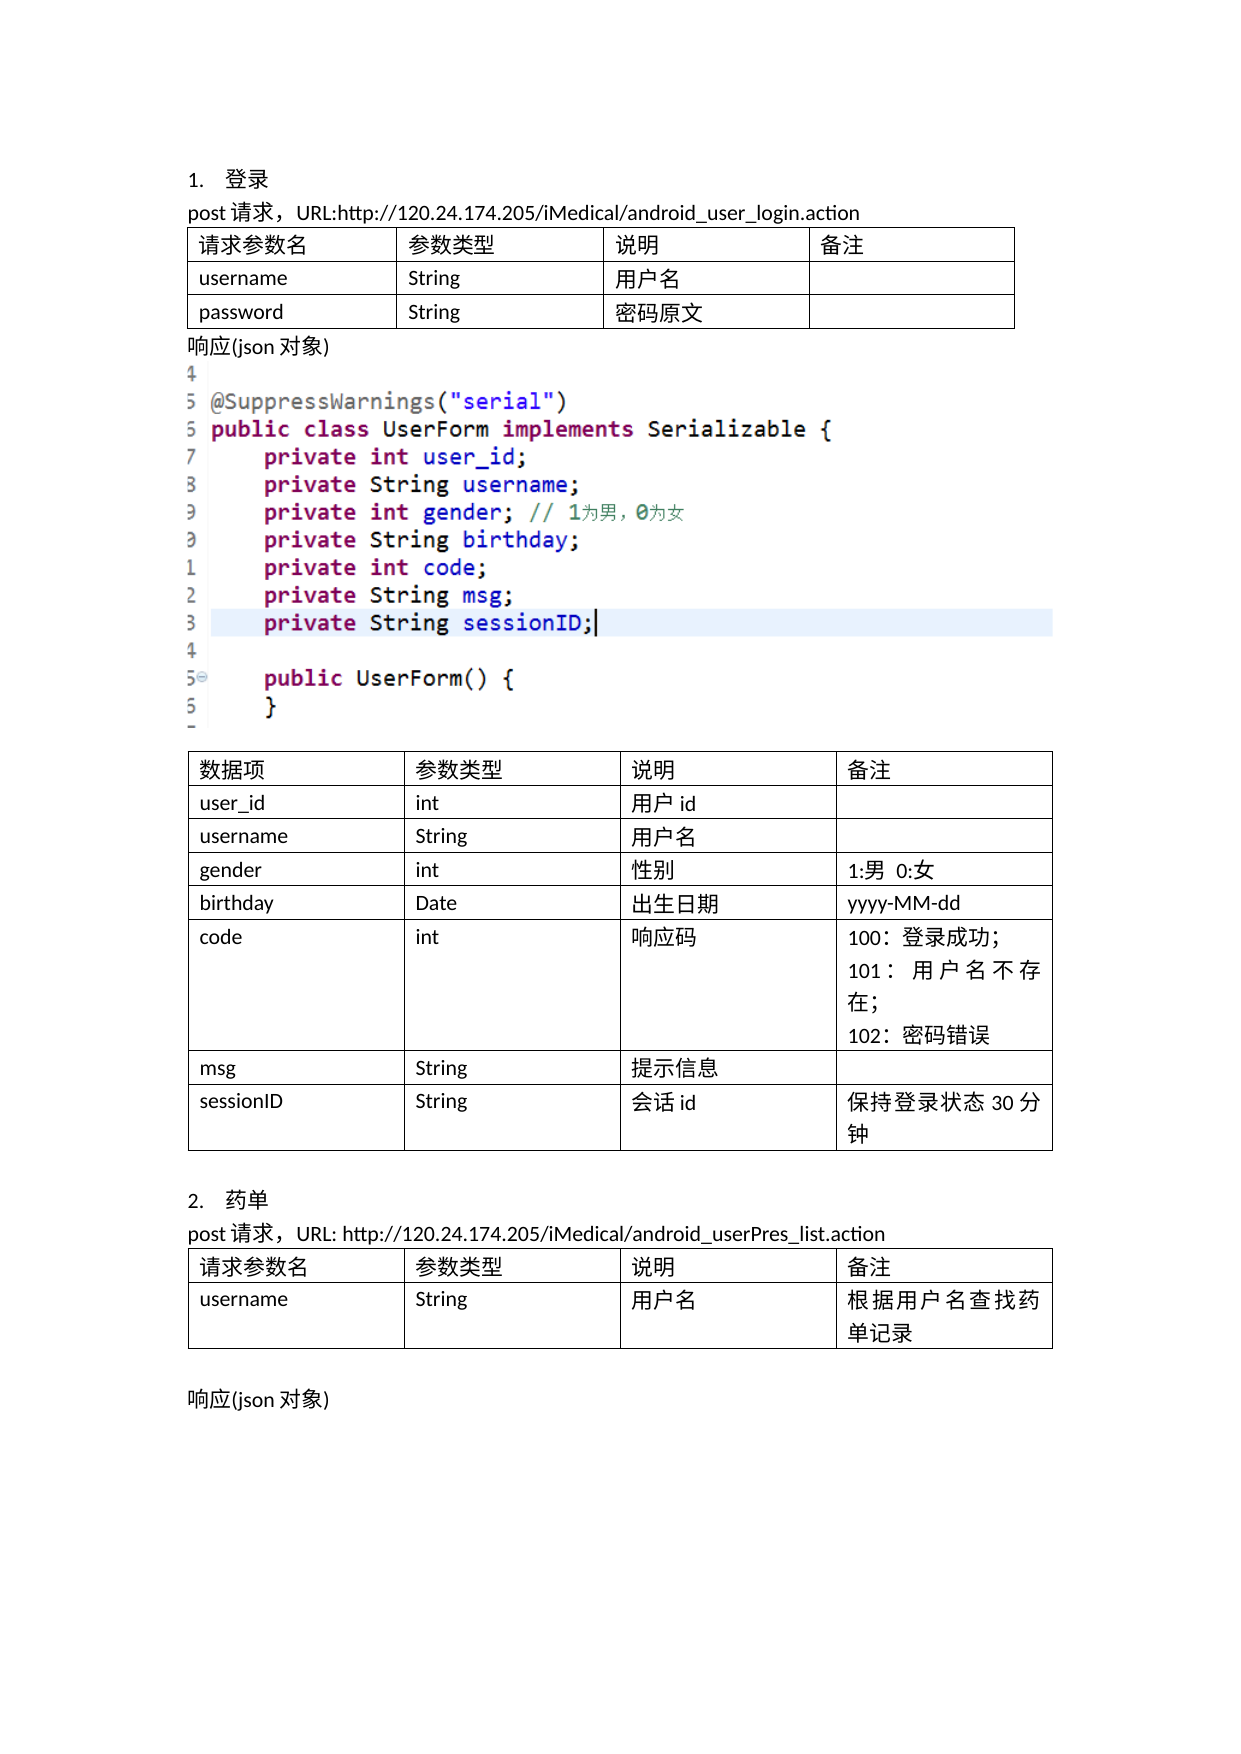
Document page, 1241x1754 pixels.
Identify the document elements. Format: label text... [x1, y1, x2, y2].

table_cell [837, 819, 1052, 852]
table_header 说明 [621, 1249, 836, 1282]
table_cell [810, 295, 1014, 328]
table_cell Date [405, 886, 620, 919]
table_cell 密码原文 [604, 295, 809, 328]
table_cell String [405, 1085, 620, 1149]
table_cell [837, 1051, 1052, 1083]
table_cell 用户名 [621, 819, 836, 852]
table_header 参数类型 [405, 1249, 620, 1282]
text post请求，URL: http://120.24.174.205/iMedical/android_userPres_list.action [187, 1216, 1053, 1248]
table_cell 出生日期 [621, 886, 836, 919]
table_cell 保持登录状态30分钟 [837, 1085, 1052, 1149]
table_header 参数类型 [397, 228, 603, 261]
table_header 备注 [810, 228, 1014, 261]
table_cell gender [189, 853, 404, 885]
table_header 请求参数名 [188, 228, 396, 261]
list 登录 [187, 162, 1053, 194]
table_cell password [188, 295, 396, 328]
table_cell 用户名 [604, 262, 809, 294]
text post请求，URL:http://120.24.174.205/iMedical/android_user_login.action [187, 194, 1053, 227]
table_cell int [405, 920, 620, 1050]
table_cell 100：登录成功； 101：用户名不存在； 102：密码错误 [837, 920, 1052, 1050]
table_cell String [397, 295, 603, 328]
table_cell username [188, 262, 396, 294]
table_cell user_id [189, 786, 404, 818]
table_cell [837, 786, 1052, 818]
table_cell code [189, 920, 404, 1050]
table_cell 响应码 [621, 920, 836, 1050]
table_cell String [397, 262, 603, 294]
table_cell username [189, 1283, 404, 1348]
table_cell String [405, 819, 620, 852]
table_header 参数类型 [405, 752, 620, 785]
table_header 数据项 [189, 752, 404, 785]
table_cell int [405, 853, 620, 885]
table_cell sessionID [189, 1085, 404, 1149]
table_cell 会话id [621, 1085, 836, 1149]
table_header 备注 [837, 1249, 1052, 1282]
table_header 说明 [604, 228, 809, 261]
table_cell 根据用户名查找药单记录 [837, 1283, 1052, 1348]
table_cell 性别 [621, 853, 836, 885]
table_header 备注 [837, 752, 1052, 785]
table_cell 1:男 0:女 [837, 853, 1052, 885]
table_cell 用户id [621, 786, 836, 818]
picture [187, 361, 1053, 728]
table_cell yyyy-MM-dd [837, 886, 1052, 919]
table_cell 用户名 [621, 1283, 836, 1348]
table_header 说明 [621, 752, 836, 785]
table_header 请求参数名 [189, 1249, 404, 1282]
table_cell username [189, 819, 404, 852]
text 响应(json对象) [187, 1381, 1053, 1414]
table_cell int [405, 786, 620, 818]
text 响应(json对象) [187, 329, 1053, 361]
list 药单 [187, 1183, 1053, 1216]
table_cell birthday [189, 886, 404, 919]
table_cell [810, 262, 1014, 294]
table_cell 提示信息 [621, 1051, 836, 1083]
table_cell msg [189, 1051, 404, 1083]
table_cell String [405, 1051, 620, 1083]
table_cell String [405, 1283, 620, 1348]
